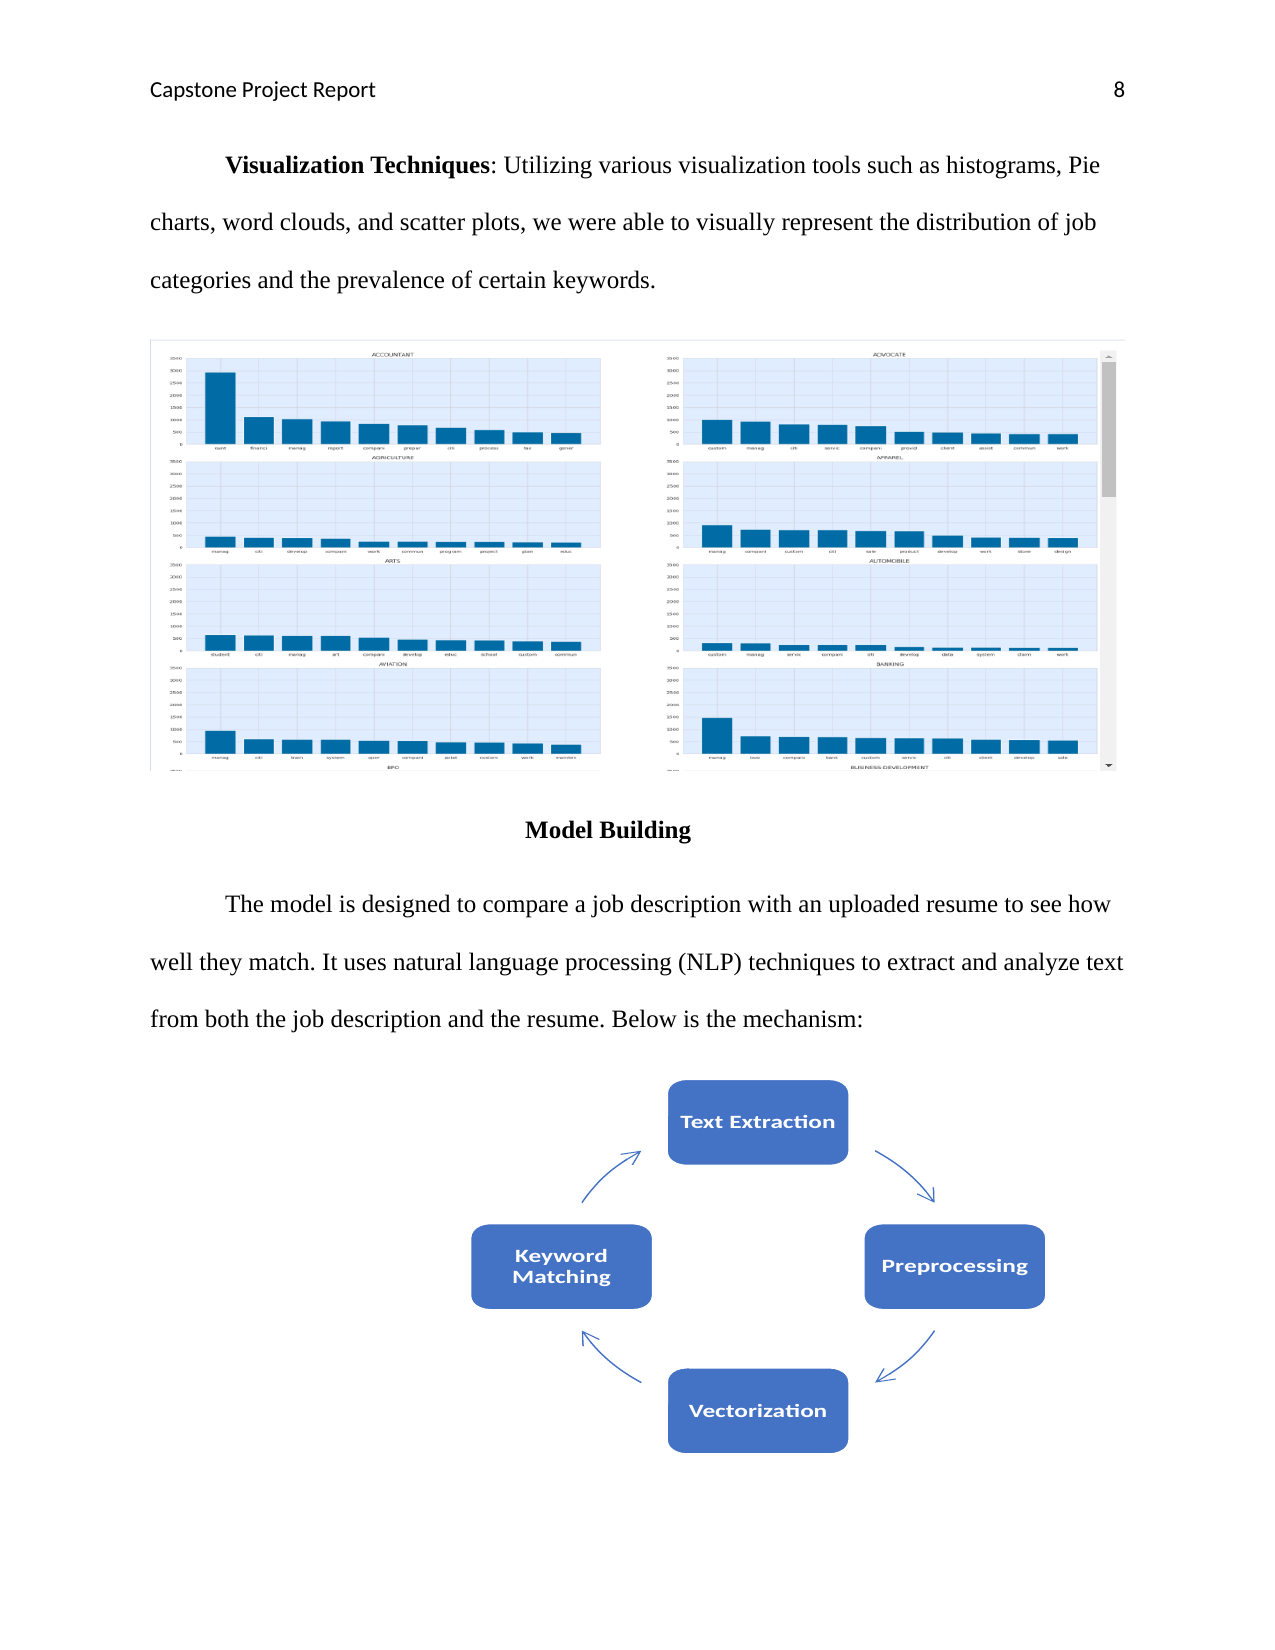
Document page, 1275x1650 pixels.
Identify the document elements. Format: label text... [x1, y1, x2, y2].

text The model is designed to compare a job description with an uploaded resume to see how well they match. It uses natural language processing (NLP) techniques to extract and analyze text from both the job description and the resume. Below is the mechanism: [150, 889, 1125, 1033]
text Model Building [150, 815, 1125, 844]
picture [150, 339, 1125, 771]
text Visualization Techniques: Utilizing various visualization tools such as histograms, Pie charts, word clouds, and scatter plots, we were able to visually represent the distribution of job categories and the prevalence of certain keywords. [150, 150, 1125, 294]
